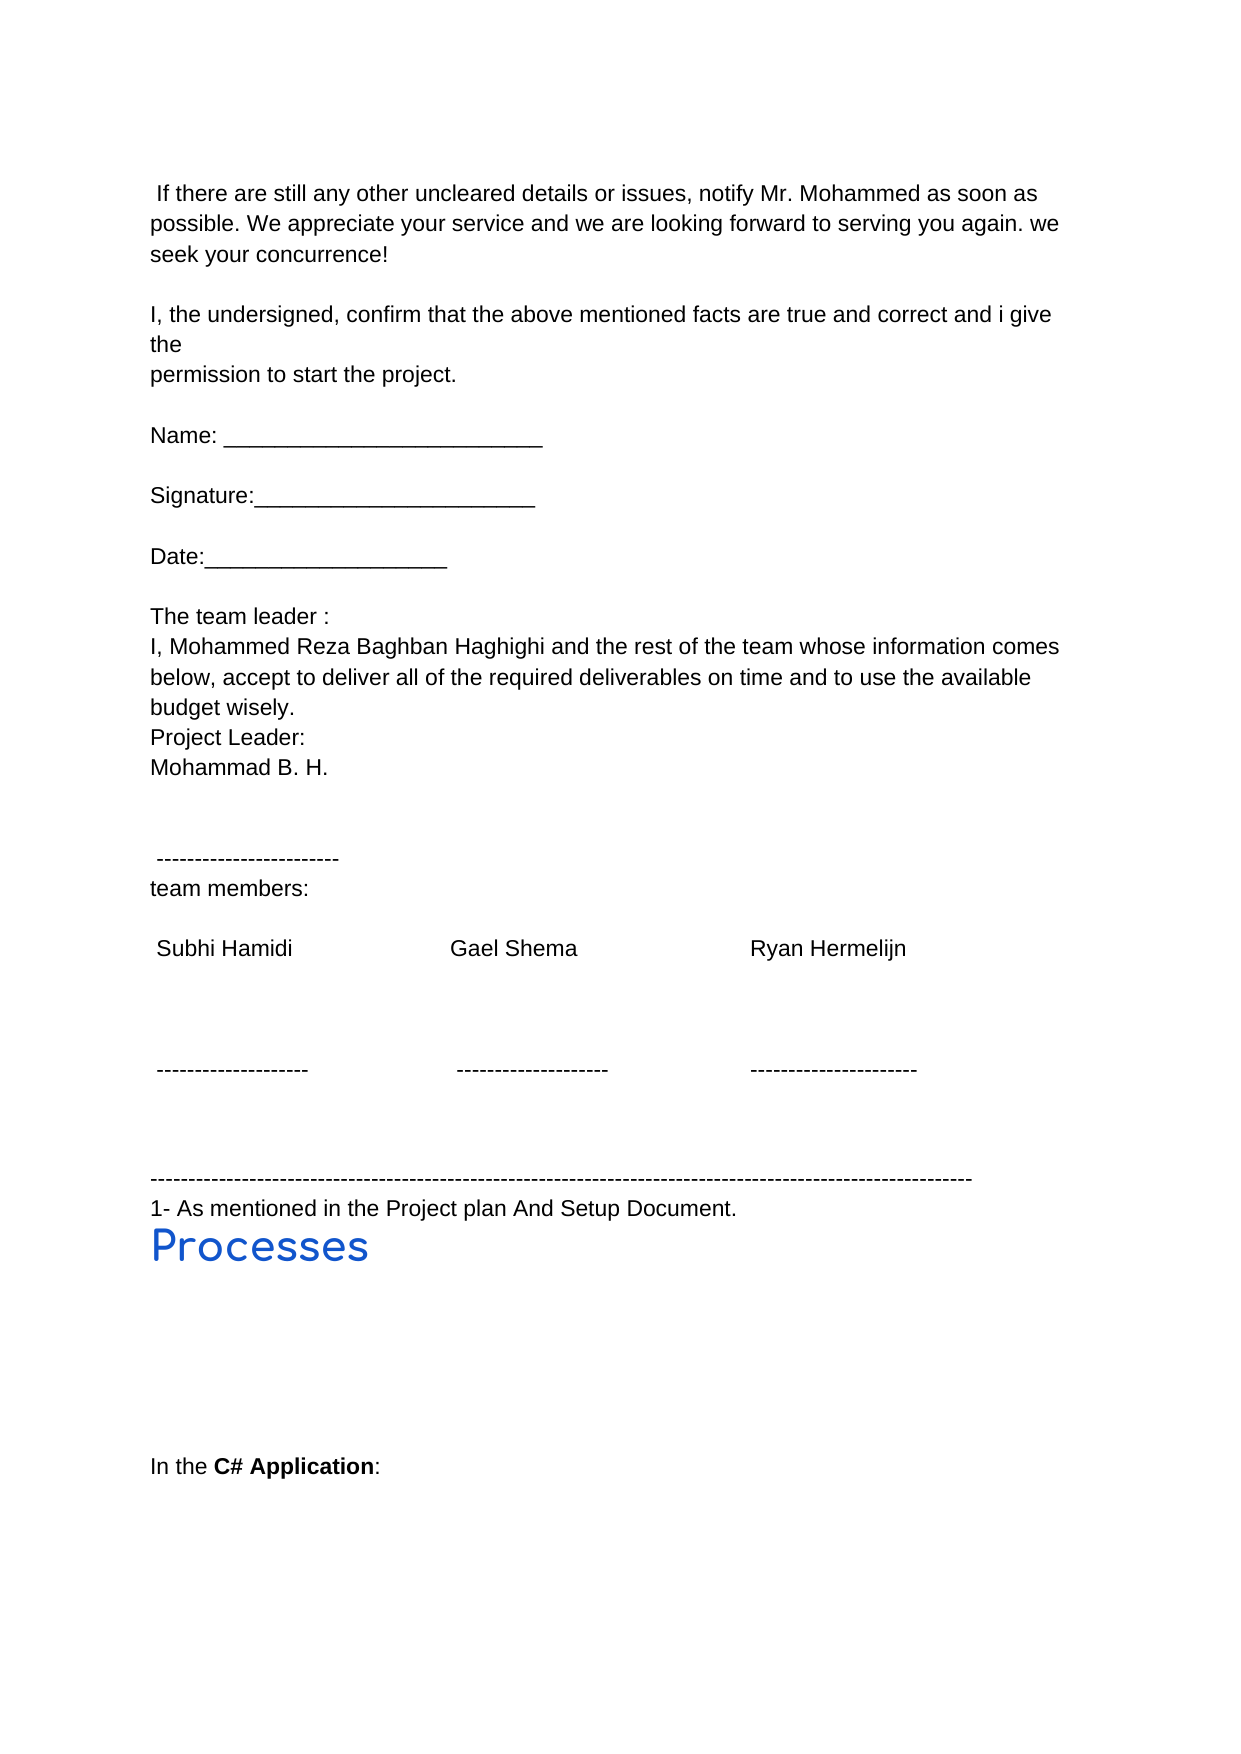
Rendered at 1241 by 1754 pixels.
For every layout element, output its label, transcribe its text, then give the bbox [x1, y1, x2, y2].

text I, the undersigned, confirm that the above mentioned facts are true and correct and i give the [150, 301, 1090, 358]
text Subhi Hamidi Gael Shema Ryan Hermelijn [150, 935, 1090, 962]
text If there are still any other uncleared details or issues, notify Mr. Mohammed as soon as possible. We appreciate your service and we are looking forward to serving you again. we seek your concurrence! [150, 180, 1090, 267]
text Mohammad B. H. [150, 754, 1090, 781]
text Name: _________________________ [150, 422, 1090, 448]
text -------------------- -------------------- ---------------------- [150, 1056, 1090, 1083]
text ------------------------------------------------------------------------------------------------------------ [150, 1164, 1090, 1191]
text Date:___________________ [150, 543, 1090, 569]
text The team leader : [150, 603, 1090, 629]
text I, Mohammed Reza Baghban Haghighi and the rest of the team whose information comes below, accept to deliver all of the required deliverables on time and to use the available budget wisely. [150, 633, 1090, 720]
text 1- As mentioned in the Project plan And Setup Document. [150, 1195, 1090, 1221]
text team members: [150, 875, 1090, 901]
text Signature:______________________ [150, 482, 1090, 509]
subtitle Processes [150, 1225, 1090, 1271]
text In the C# Application: [150, 1453, 1090, 1479]
text ------------------------ [150, 845, 1090, 871]
text Project Leader: [150, 724, 1090, 750]
text permission to start the project. [150, 361, 1090, 388]
